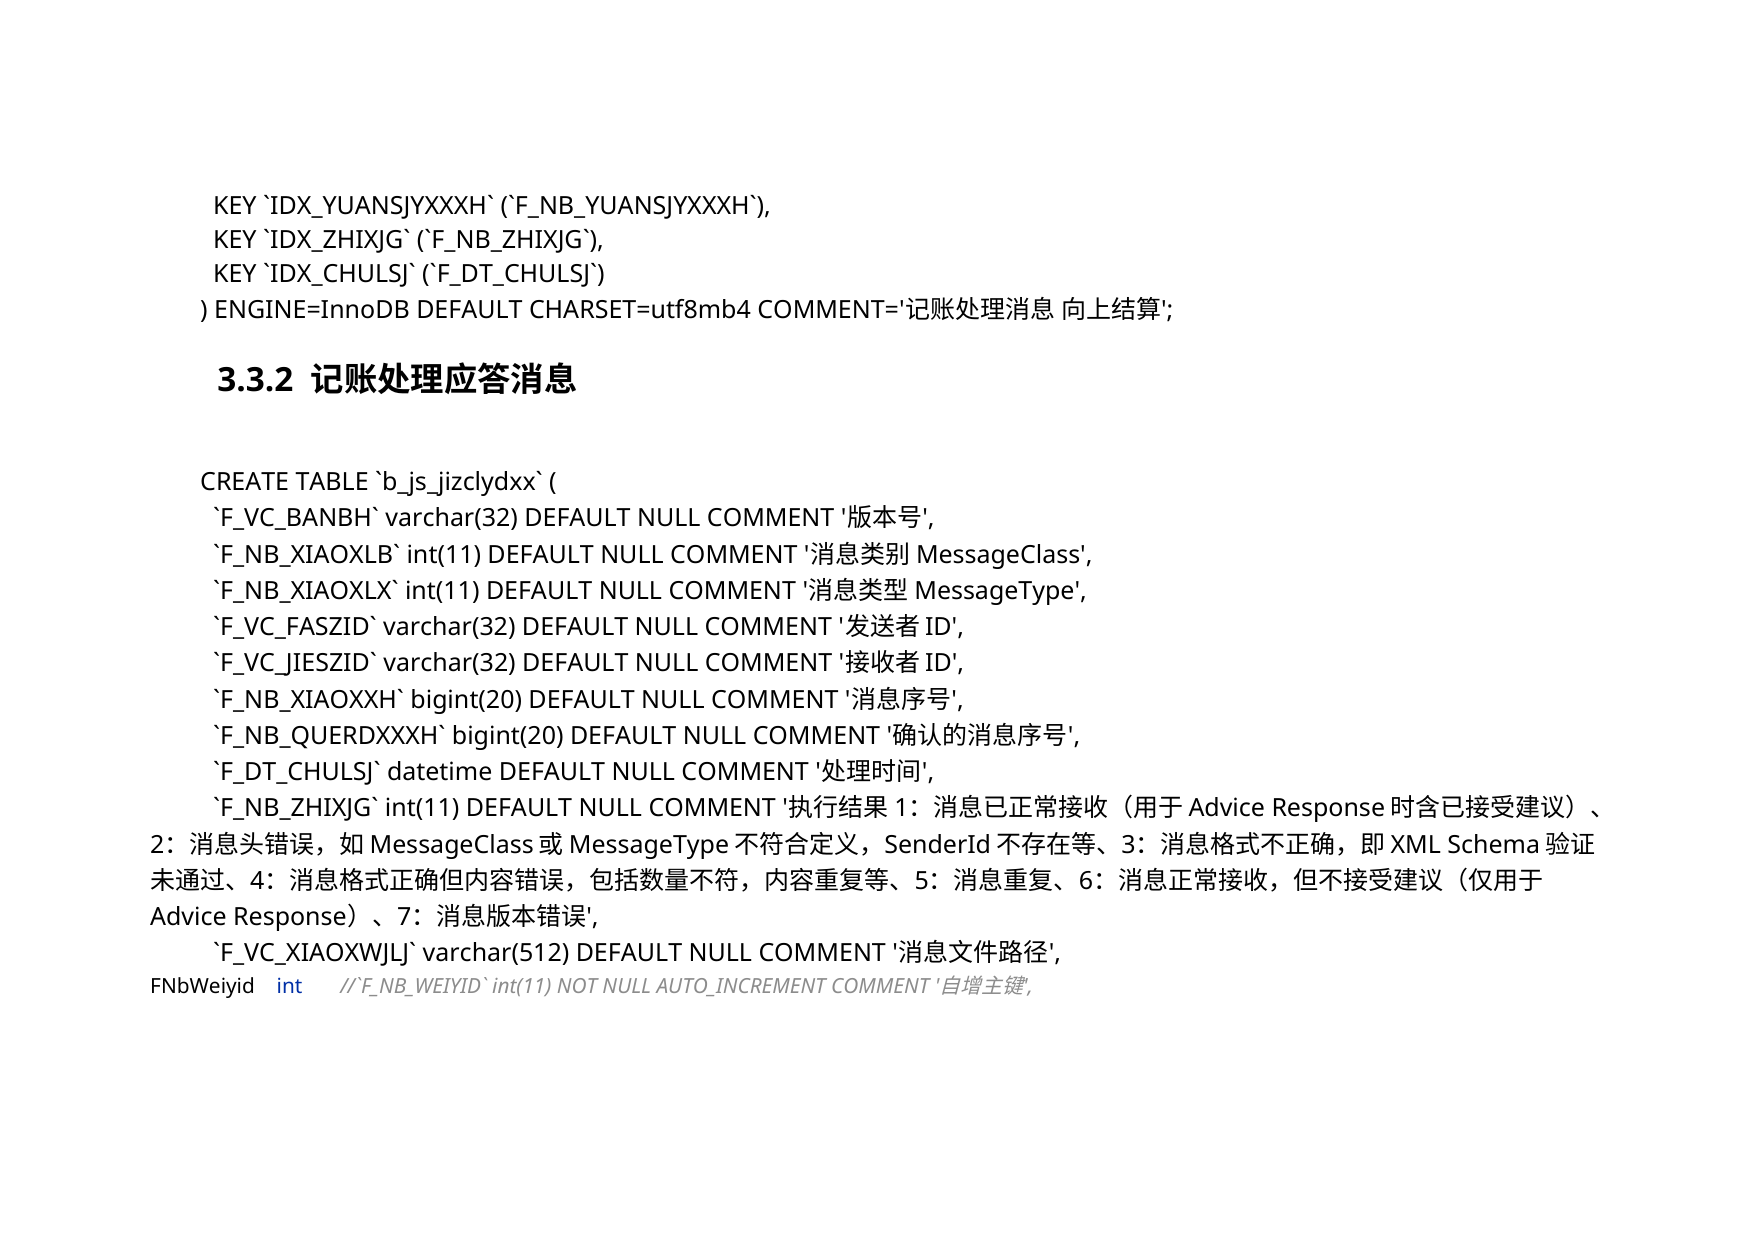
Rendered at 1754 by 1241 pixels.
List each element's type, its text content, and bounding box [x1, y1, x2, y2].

text `F_VC_FASZID` varchar(32) DEFAULT NULL COMMENT '发送者ID', [150, 607, 1604, 643]
text `F_DT_CHULSJ` datetime DEFAULT NULL COMMENT '处理时间', [150, 752, 1604, 788]
text KEY `IDX_CHULSJ` (`F_DT_CHULSJ`) [150, 256, 1604, 290]
subtitle 3.3.2 记账处理应答消息 [150, 353, 1604, 401]
text ) ENGINE=InnoDB DEFAULT CHARSET=utf8mb4 COMMENT='记账处理消息 向上结算'; [150, 290, 1604, 326]
text `F_VC_BANBH` varchar(32) DEFAULT NULL COMMENT '版本号', [150, 498, 1604, 534]
text `F_NB_XIAOXLX` int(11) DEFAULT NULL COMMENT '消息类型 MessageType', [150, 570, 1604, 607]
text KEY `IDX_YUANSJYXXXH` (`F_NB_YUANSJYXXXH`), [150, 187, 1604, 222]
text `F_NB_QUERDXXXH` bigint(20) DEFAULT NULL COMMENT '确认的消息序号', [150, 715, 1604, 752]
text `F_NB_XIAOXXH` bigint(20) DEFAULT NULL COMMENT '消息序号', [150, 679, 1604, 715]
text KEY `IDX_ZHIXJG` (`F_NB_ZHIXJG`), [150, 222, 1604, 256]
text `F_VC_XIAOXWJLJ` varchar(512) DEFAULT NULL COMMENT '消息文件路径', [150, 933, 1604, 969]
text `F_NB_XIAOXLB` int(11) DEFAULT NULL COMMENT '消息类别 MessageClass', [150, 534, 1604, 570]
text CREATE TABLE `b_js_jizclydxx` ( [150, 464, 1604, 498]
text `F_NB_ZHIXJG` int(11) DEFAULT NULL COMMENT '执行结果 1：消息已正常接收（用于Advice Response时含已接受建议）、2：消息头错误，如MessageClass或MessageType不符合定义，SenderId不存在等、3：消息格式不正确，即XML Schema验证未通过、4：消息格式正确但内容错误，包括数量不符，内容重复等、5：消息重复、6：消息正常接收，但不接受建议（仅用于Advice Response）、7：消息版本错误', [150, 788, 1604, 933]
text `F_VC_JIESZID` varchar(32) DEFAULT NULL COMMENT '接收者ID', [150, 643, 1604, 679]
text FNbWeiyid int //`F_NB_WEIYID` int(11) NOT NULL AUTO_INCREMENT COMMENT '自增主键', [150, 969, 1604, 999]
